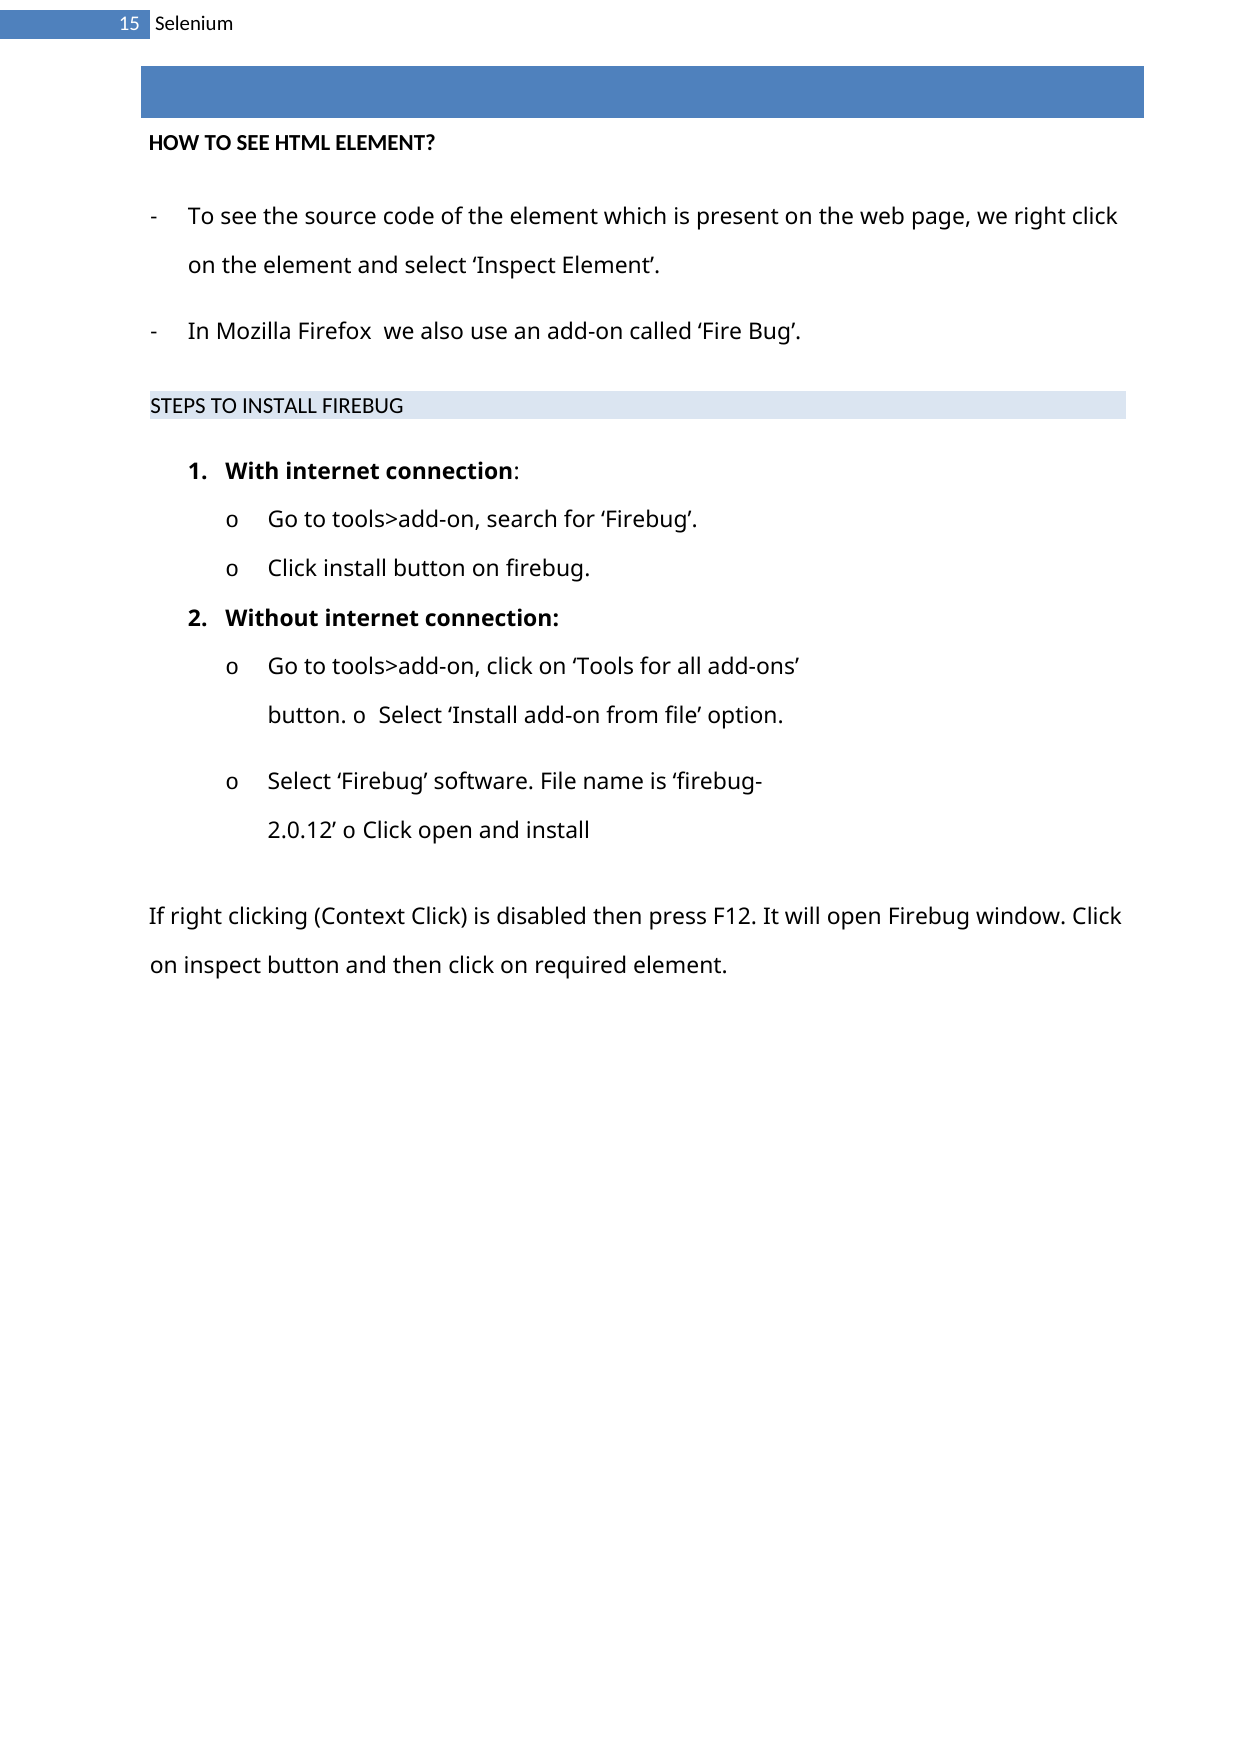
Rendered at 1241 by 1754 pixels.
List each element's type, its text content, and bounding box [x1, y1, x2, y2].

list Go to tools>add-on, click on ‘Tools for all add-ons’ button. o Select ‘Install add-on from file’ option. [225, 650, 827, 730]
list In Mozilla Firefox we also use an add-on called ‘Fire Bug’. [150, 315, 1123, 347]
text STEPS TO INSTALL FIREBUG [150, 391, 1126, 419]
subtitle HOW TO SEE HTML ELEMENT? [148, 108, 1126, 156]
list With internet connection: [188, 454, 1124, 486]
text If right clicking (Context Click) is disabled then press F12. It will open Firebug window. Click on inspect button and then click on required element. [148, 900, 1123, 980]
list Without internet connection: [188, 602, 1124, 633]
list Select ‘Firebug’ software. File name is ‘firebug-2.0.12’ o Click open and install [225, 765, 827, 845]
list Click install button on firebug. [225, 552, 827, 583]
list To see the source code of the element which is present on the web page, we right click on the element and select ‘Inspect Element’. [150, 200, 1123, 280]
list Go to tools>add-on, search for ‘Firebug’. [225, 503, 827, 534]
